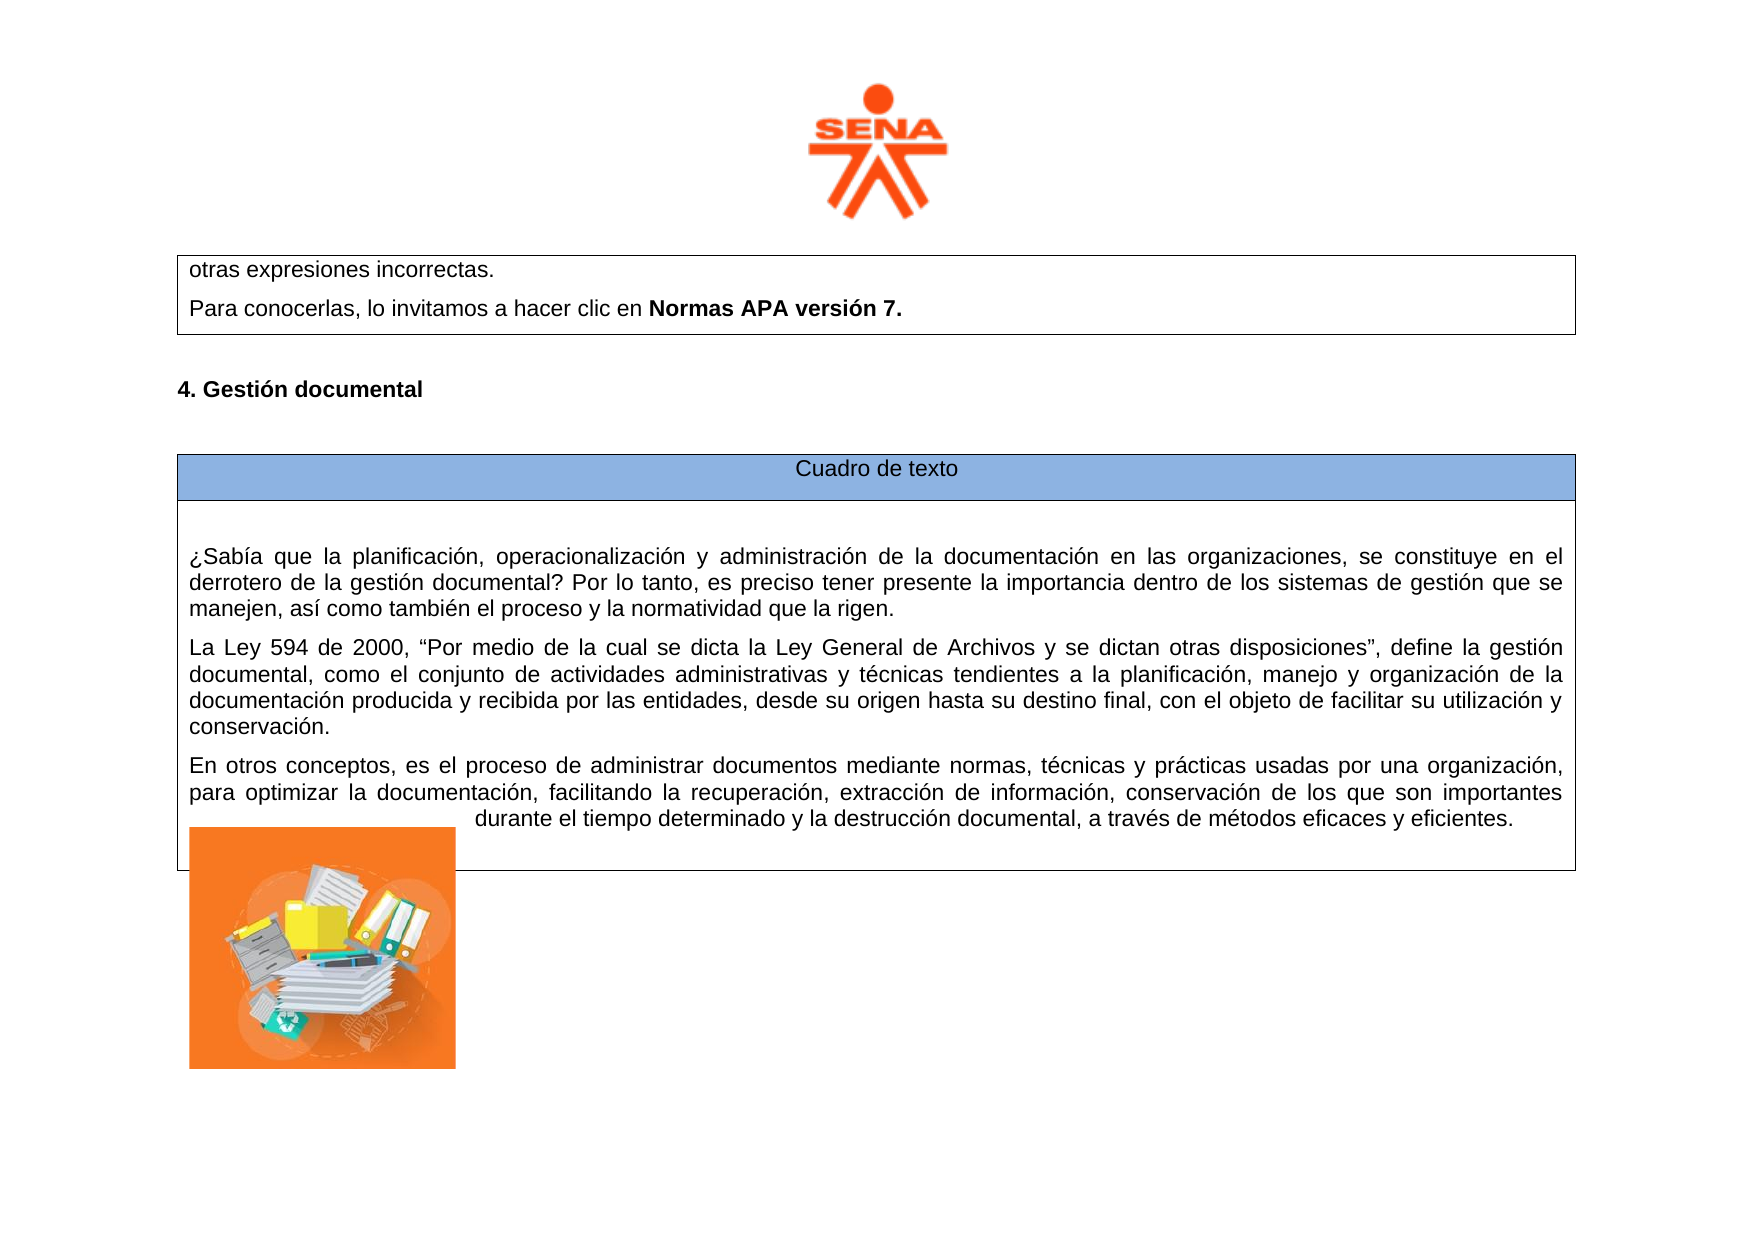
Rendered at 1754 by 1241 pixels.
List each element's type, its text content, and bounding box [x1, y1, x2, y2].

text 4. Gestión documental [177, 374, 1577, 403]
picture [189, 827, 456, 1069]
table_header Cuadro de texto [178, 455, 1575, 500]
table_cell ¿Sabía que la planificación, operacionalización y administración de la documentación en las organizaciones, se constituye en el derrotero de la gestión documental? Por lo tanto, es preciso tener presente la importancia dentro de los sistemas de gestión que se manejen, así como también el proceso y la normatividad que la rigen. La Ley 594 de 2000, “Por medio de la cual se dicta la Ley General de Archivos y se dictan otras disposiciones”, define la gestión documental, como el conjunto de actividades administrativas y técnicas tendientes a la planificación, manejo y organización de la documentación producida y recibida por las entidades, desde su origen hasta su destino final, con el objeto de facilitar su utilización y conservación. En otros conceptos, es el proceso de administrar documentos mediante normas, técnicas y prácticas usadas por una organización, para optimizar la documentación, facilitando la recuperación, extracción de información, conservación de los que son importantes durante el tiempo determinado y la destrucción documental, a través de métodos eficaces y eficientes. [178, 501, 1575, 870]
picture [796, 75, 958, 227]
